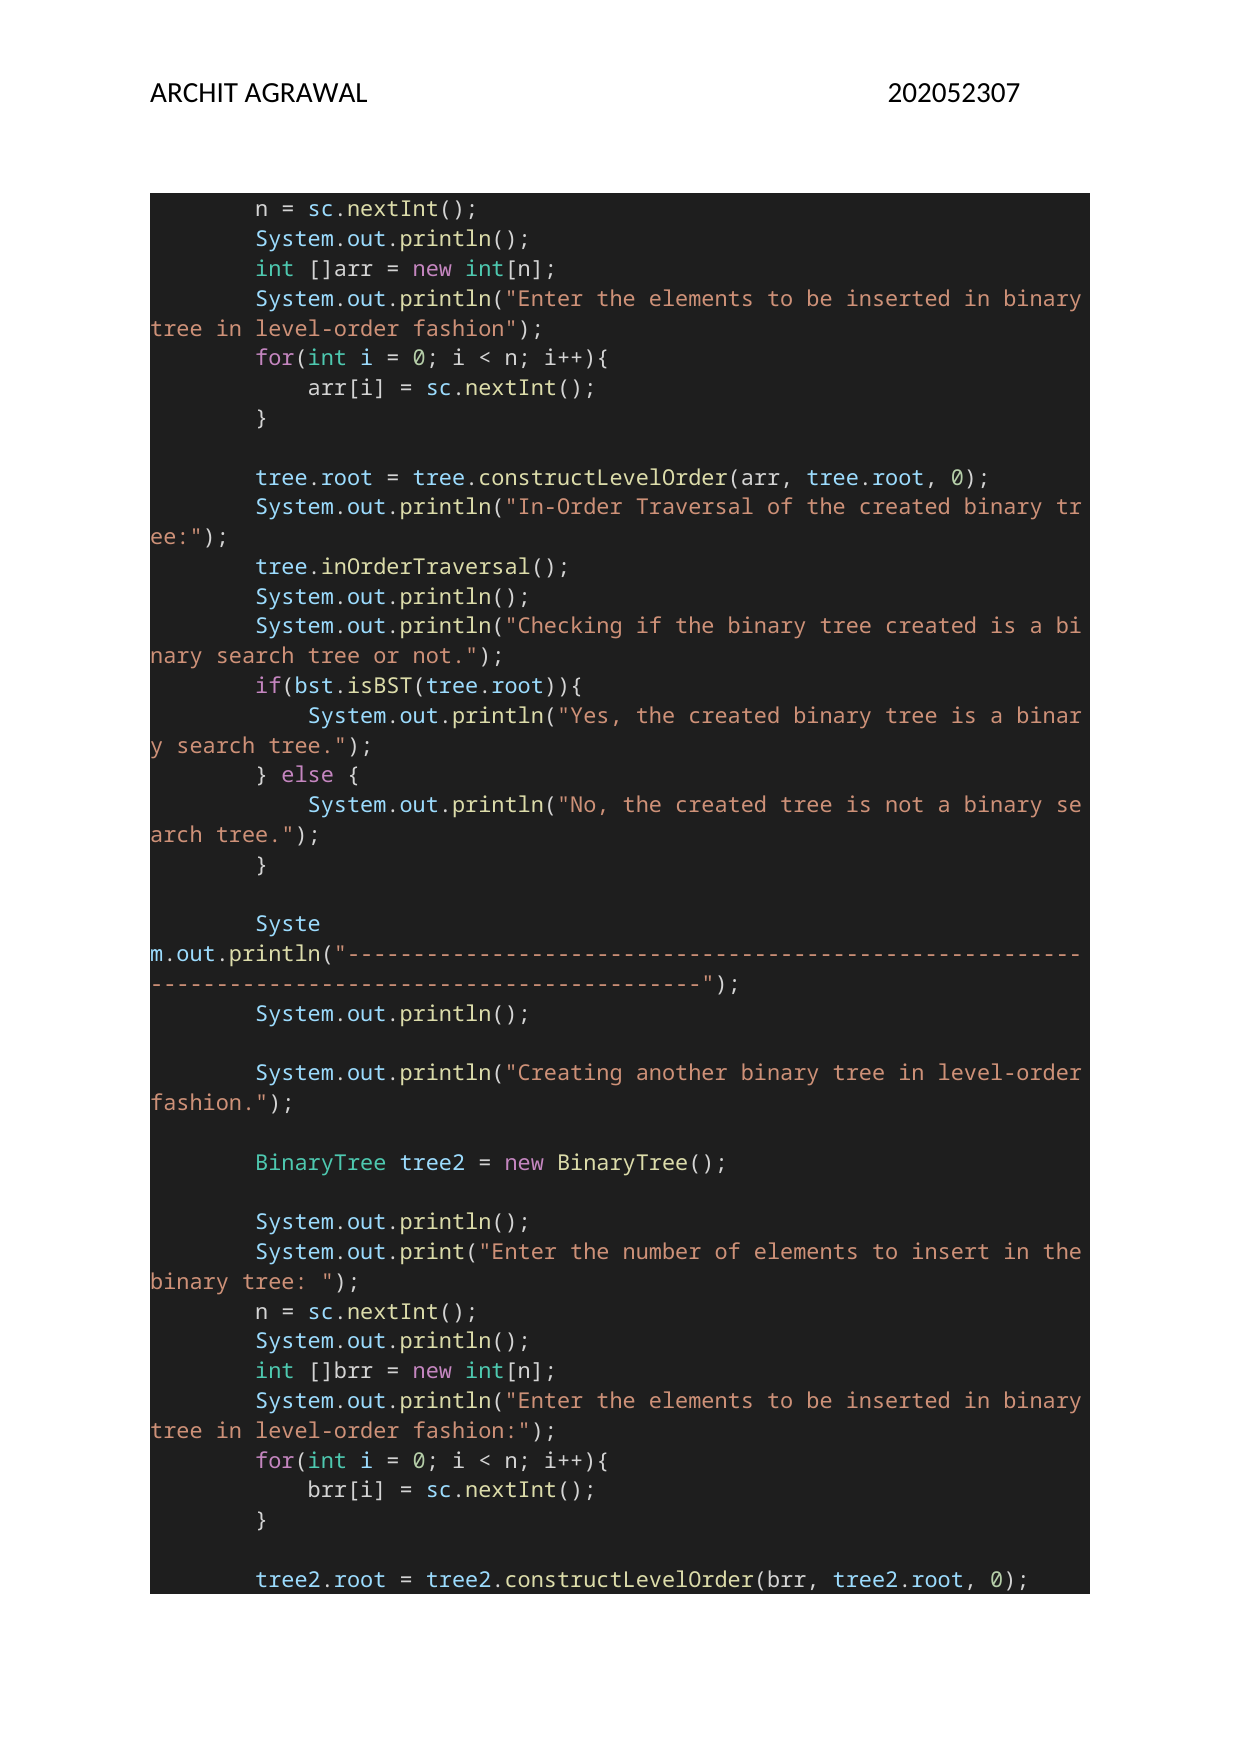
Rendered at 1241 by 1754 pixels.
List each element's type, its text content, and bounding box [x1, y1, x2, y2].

text System.out.println("Yes, the created binary tree is a binary search tree."); [150, 700, 1090, 759]
text System.out.println(); [150, 1326, 1090, 1355]
text brr[i] = sc.nextInt(); [150, 1474, 1090, 1504]
text System.out.println(); [150, 223, 1090, 253]
text System.out.println("Enter the elements to be inserted in binary tree in level-order fashion:"); [150, 1385, 1090, 1445]
text System.out.println("In-Order Traversal of the created binary tree:"); [150, 491, 1090, 551]
text System.out.print("Enter the number of elements to insert in the binary tree: "); [150, 1236, 1090, 1296]
text System.out.println("Checking if the binary tree created is a binary search tree or not."); [150, 611, 1090, 670]
text } else { [150, 759, 1090, 789]
text } [150, 402, 1090, 432]
text for(int i = 0; i < n; i++){ [150, 1445, 1090, 1474]
text } [150, 849, 1090, 879]
text tree.root = tree.constructLevelOrder(arr, tree.root, 0); [150, 462, 1090, 491]
text System.out.println("Creating another binary tree in level-order fashion."); [150, 1057, 1090, 1117]
text BinaryTree tree2 = new BinaryTree(); [150, 1147, 1090, 1177]
text for(int i = 0; i < n; i++){ [150, 342, 1090, 372]
text n = sc.nextInt(); [150, 1296, 1090, 1326]
text System.out.println(); [150, 1206, 1090, 1236]
text System.out.println("--------------------------------------------------------------------------------------------------"); [150, 908, 1090, 998]
text } [150, 1504, 1090, 1534]
text arr[i] = sc.nextInt(); [150, 372, 1090, 402]
text System.out.println(); [150, 581, 1090, 611]
text tree2.root = tree2.constructLevelOrder(brr, tree2.root, 0); [150, 1564, 1090, 1594]
text if(bst.isBST(tree.root)){ [150, 670, 1090, 700]
text tree.inOrderTraversal(); [150, 551, 1090, 581]
text int []arr = new int[n]; [150, 253, 1090, 283]
text System.out.println(); [150, 998, 1090, 1028]
text int []brr = new int[n]; [150, 1355, 1090, 1385]
text n = sc.nextInt(); [150, 193, 1090, 223]
text System.out.println("Enter the elements to be inserted in binary tree in level-order fashion"); [150, 283, 1090, 342]
text System.out.println("No, the created tree is not a binary search tree."); [150, 789, 1090, 849]
